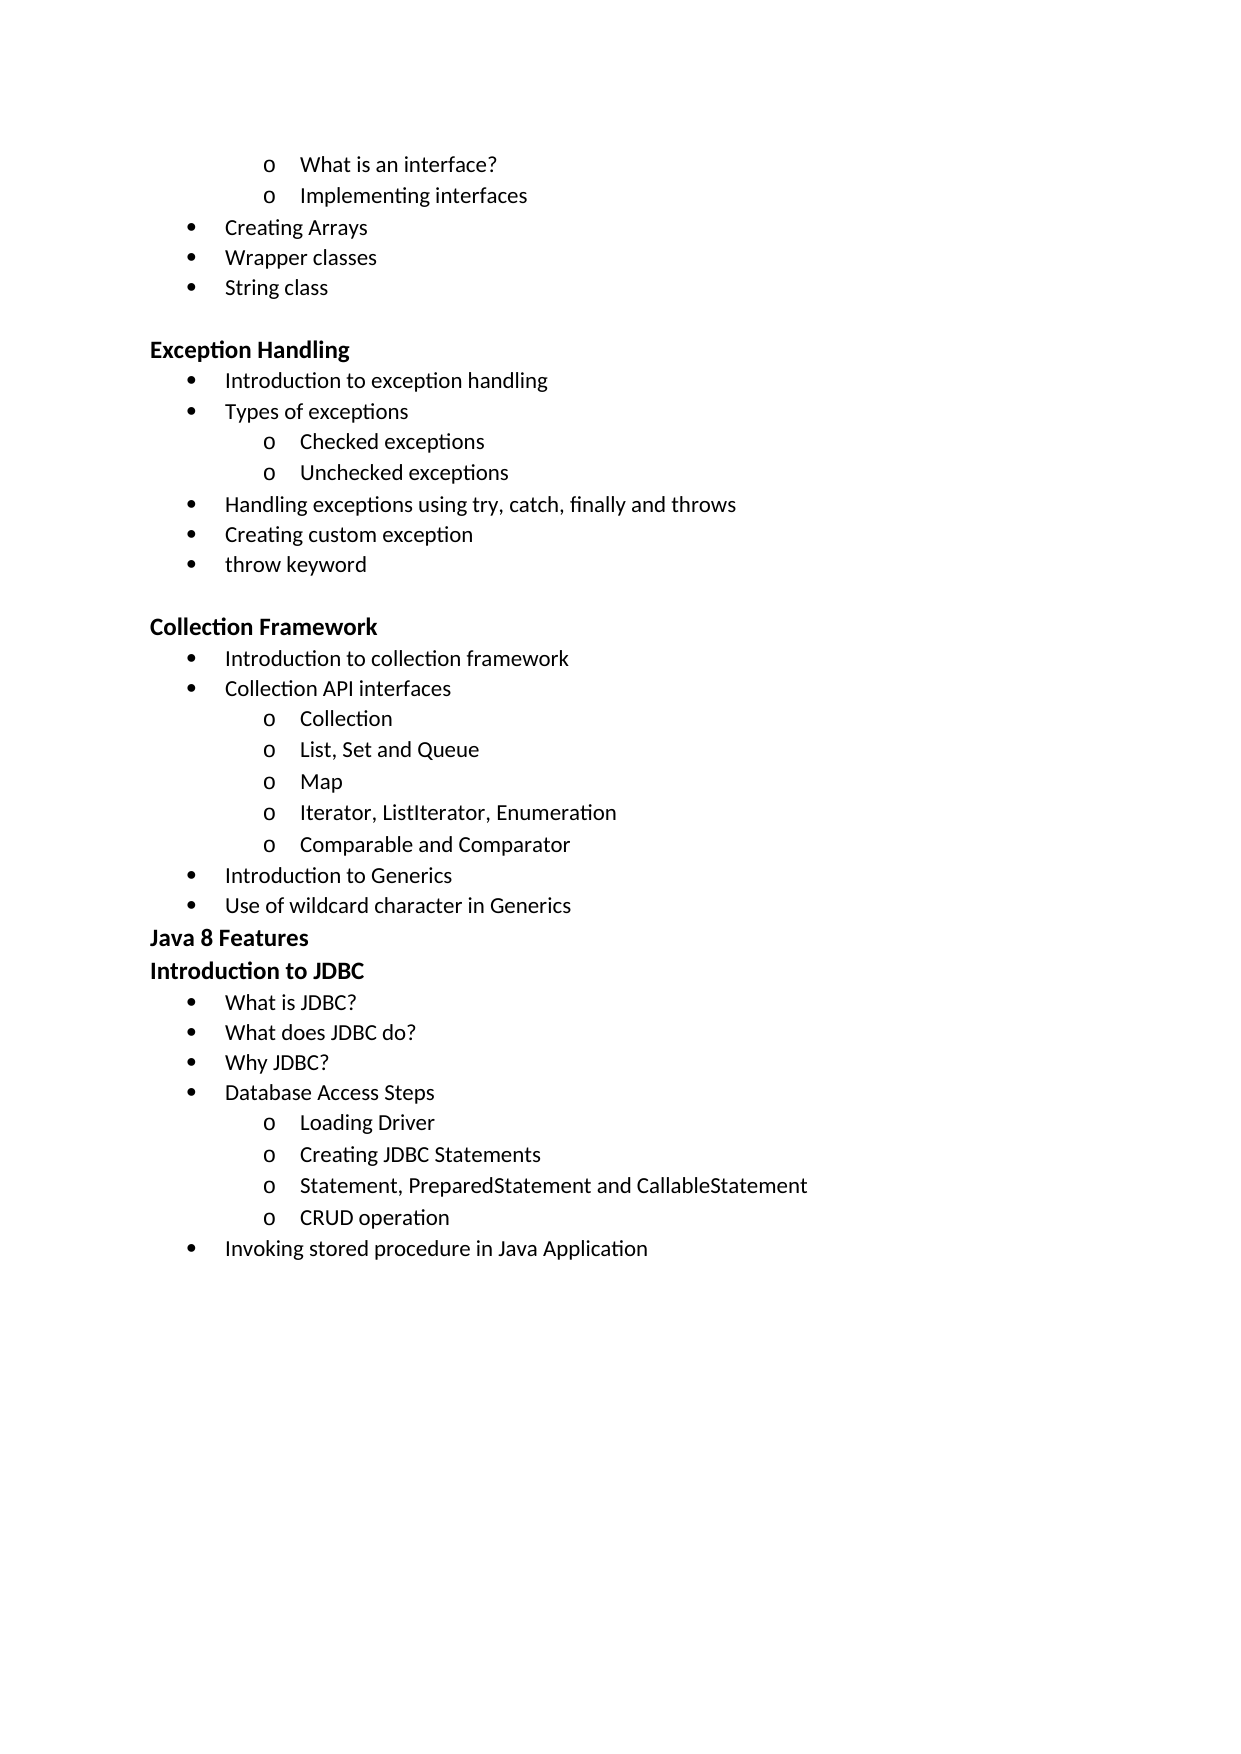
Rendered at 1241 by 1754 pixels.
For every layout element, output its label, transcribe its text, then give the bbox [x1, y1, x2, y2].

text Exception Handling [150, 334, 1090, 364]
list Use of wildcard character in Generics [187, 892, 1090, 920]
text Collection Framework [150, 611, 1090, 641]
list Creating JDBC Statements [262, 1140, 1090, 1169]
list What is an interface? [262, 150, 1090, 179]
list Implementing interfaces [262, 181, 1090, 211]
list Loading Driver [262, 1108, 1090, 1138]
list List, Set and Queue [262, 736, 1090, 765]
list Comparable and Comparator [262, 830, 1090, 859]
list Checked exceptions [262, 427, 1090, 456]
list Wrapper classes [187, 243, 1090, 271]
list Types of exceptions [187, 397, 1090, 425]
list Introduction to Generics [187, 861, 1090, 889]
list CRUD operation [262, 1203, 1090, 1232]
list Creating custom exception [187, 520, 1090, 548]
text Introduction to JDBC [150, 955, 1090, 985]
list Unchecked exceptions [262, 458, 1090, 488]
list Statement, PreparedStatement and CallableStatement [262, 1171, 1090, 1201]
list Iterator, ListIterator, Enumeration [262, 798, 1090, 828]
list Introduction to exception handling [187, 367, 1090, 395]
list Collection [262, 704, 1090, 733]
list Map [262, 767, 1090, 796]
list Database Access Steps [187, 1078, 1090, 1106]
text Java 8 Features [150, 922, 1090, 952]
list Handling exceptions using try, catch, finally and throws [187, 490, 1090, 518]
list throw keyword [187, 550, 1090, 578]
list Why JDBC? [187, 1048, 1090, 1076]
list Creating Arrays [187, 213, 1090, 241]
list Collection API interfaces [187, 674, 1090, 702]
list What is JDBC? [187, 988, 1090, 1016]
list Invoking stored procedure in Java Application [187, 1234, 1090, 1262]
list What does JDBC do? [187, 1018, 1090, 1046]
list String class [187, 273, 1090, 301]
list Introduction to collection framework [187, 644, 1090, 672]
